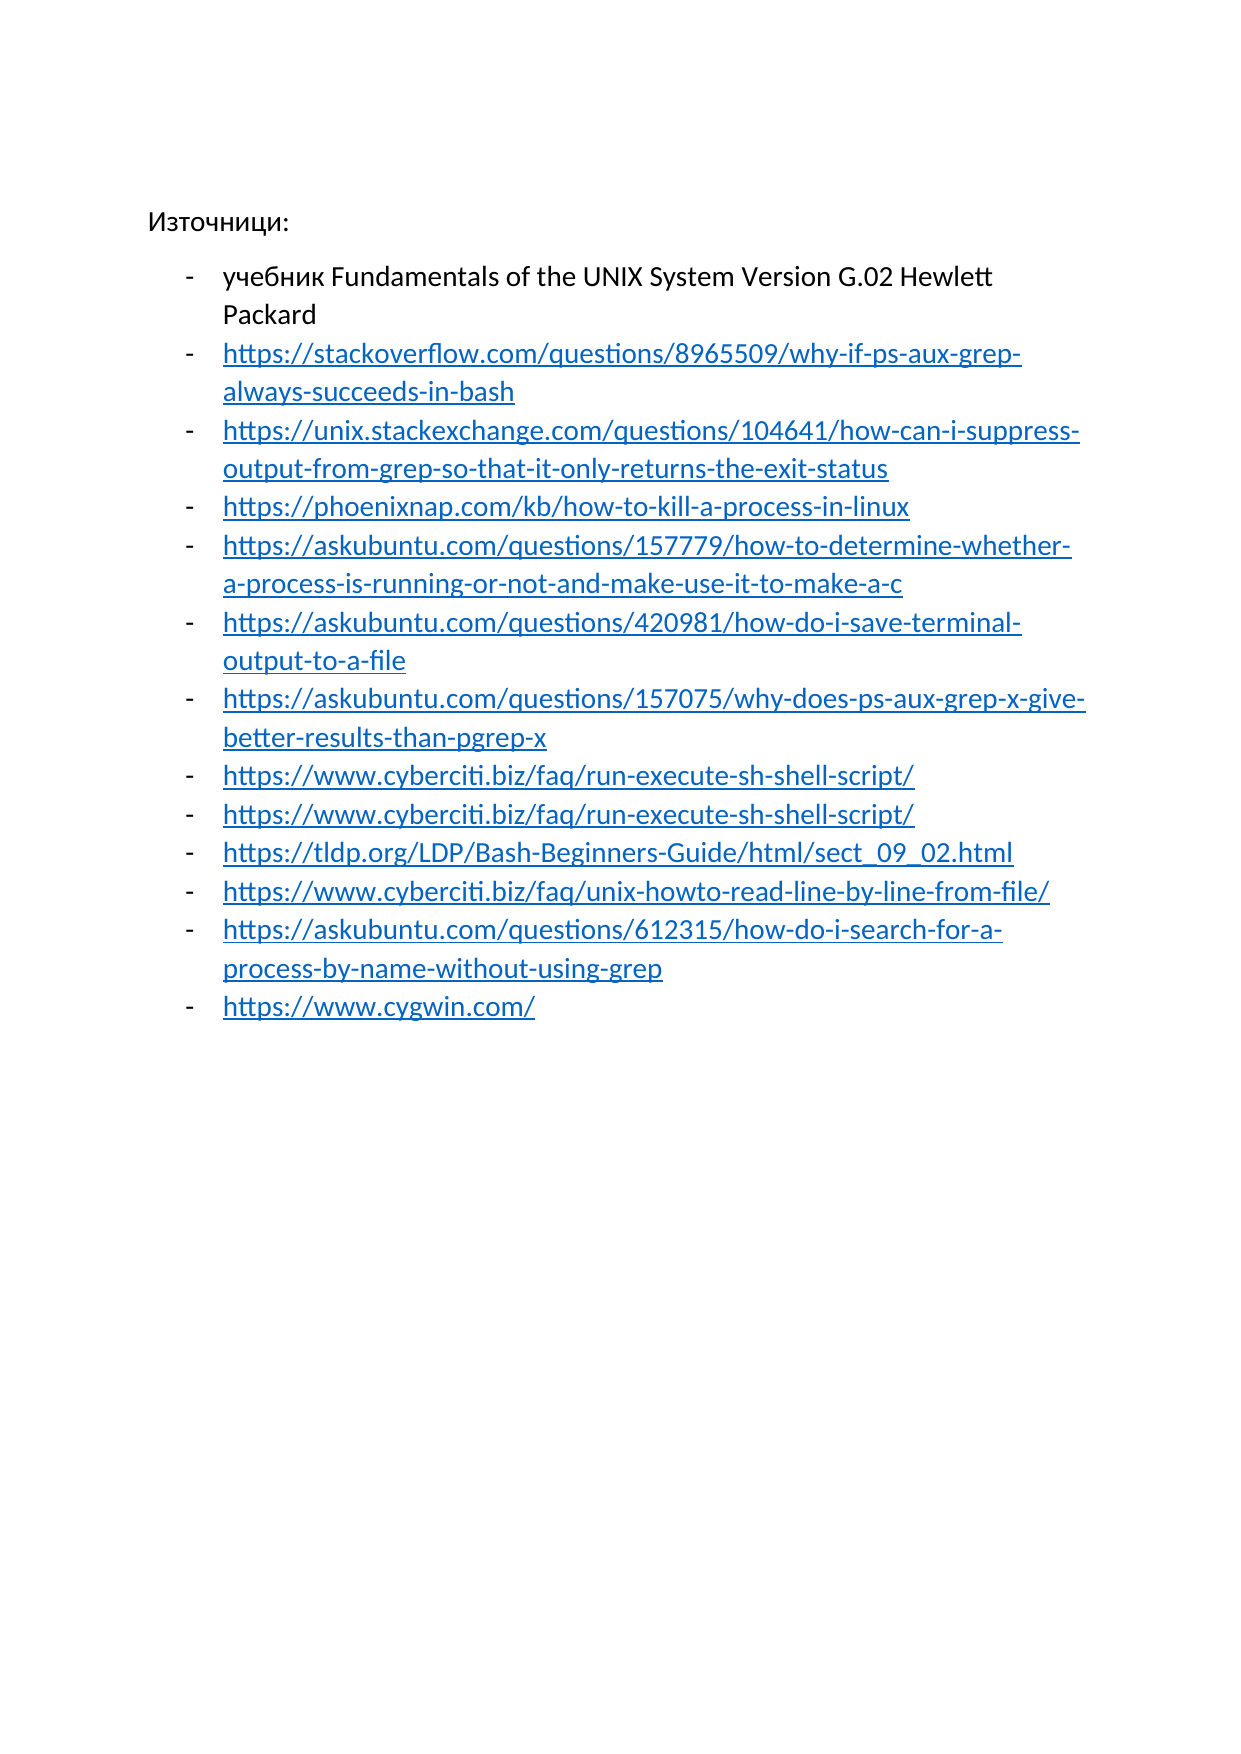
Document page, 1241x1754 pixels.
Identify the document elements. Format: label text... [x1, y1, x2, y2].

list https://askubuntu.com/questions/157779/how-to-determine-whether-a-process-is-running-or-not-and-make-use-it-to-make-a-c [185, 527, 1093, 601]
list https://unix.stackexchange.com/questions/104641/how-can-i-suppress-output-from-grep-so-that-it-only-returns-the-exit-status [185, 412, 1093, 486]
list учебник Fundamentals of the UNIX System Version G.02 Hewlett Packard [185, 258, 1093, 332]
list https://www.cygwin.com/ [185, 988, 1093, 1024]
list https://phoenixnap.com/kb/how-to-kill-a-process-in-linux [185, 488, 1093, 524]
list https://askubuntu.com/questions/612315/how-do-i-search-for-a-process-by-name-without-using-grep [185, 911, 1093, 985]
list https://stackoverflow.com/questions/8965509/why-if-ps-aux-grep-always-succeeds-in-bash [185, 335, 1093, 409]
list https://www.cyberciti.biz/faq/run-execute-sh-shell-script/ [185, 757, 1093, 793]
list https://askubuntu.com/questions/157075/why-does-ps-aux-grep-x-give-better-results-than-pgrep-x [185, 681, 1093, 755]
list https://askubuntu.com/questions/420981/how-do-i-save-terminal-output-to-a-file [185, 604, 1093, 678]
list https://www.cyberciti.biz/faq/run-execute-sh-shell-script/ [185, 796, 1093, 832]
list https://tldp.org/LDP/Bash-Beginners-Guide/html/sect_09_02.html [185, 834, 1093, 870]
text Източници: [148, 203, 1093, 238]
list https://www.cyberciti.biz/faq/unix-howto-read-line-by-line-from-file/ [185, 873, 1093, 908]
